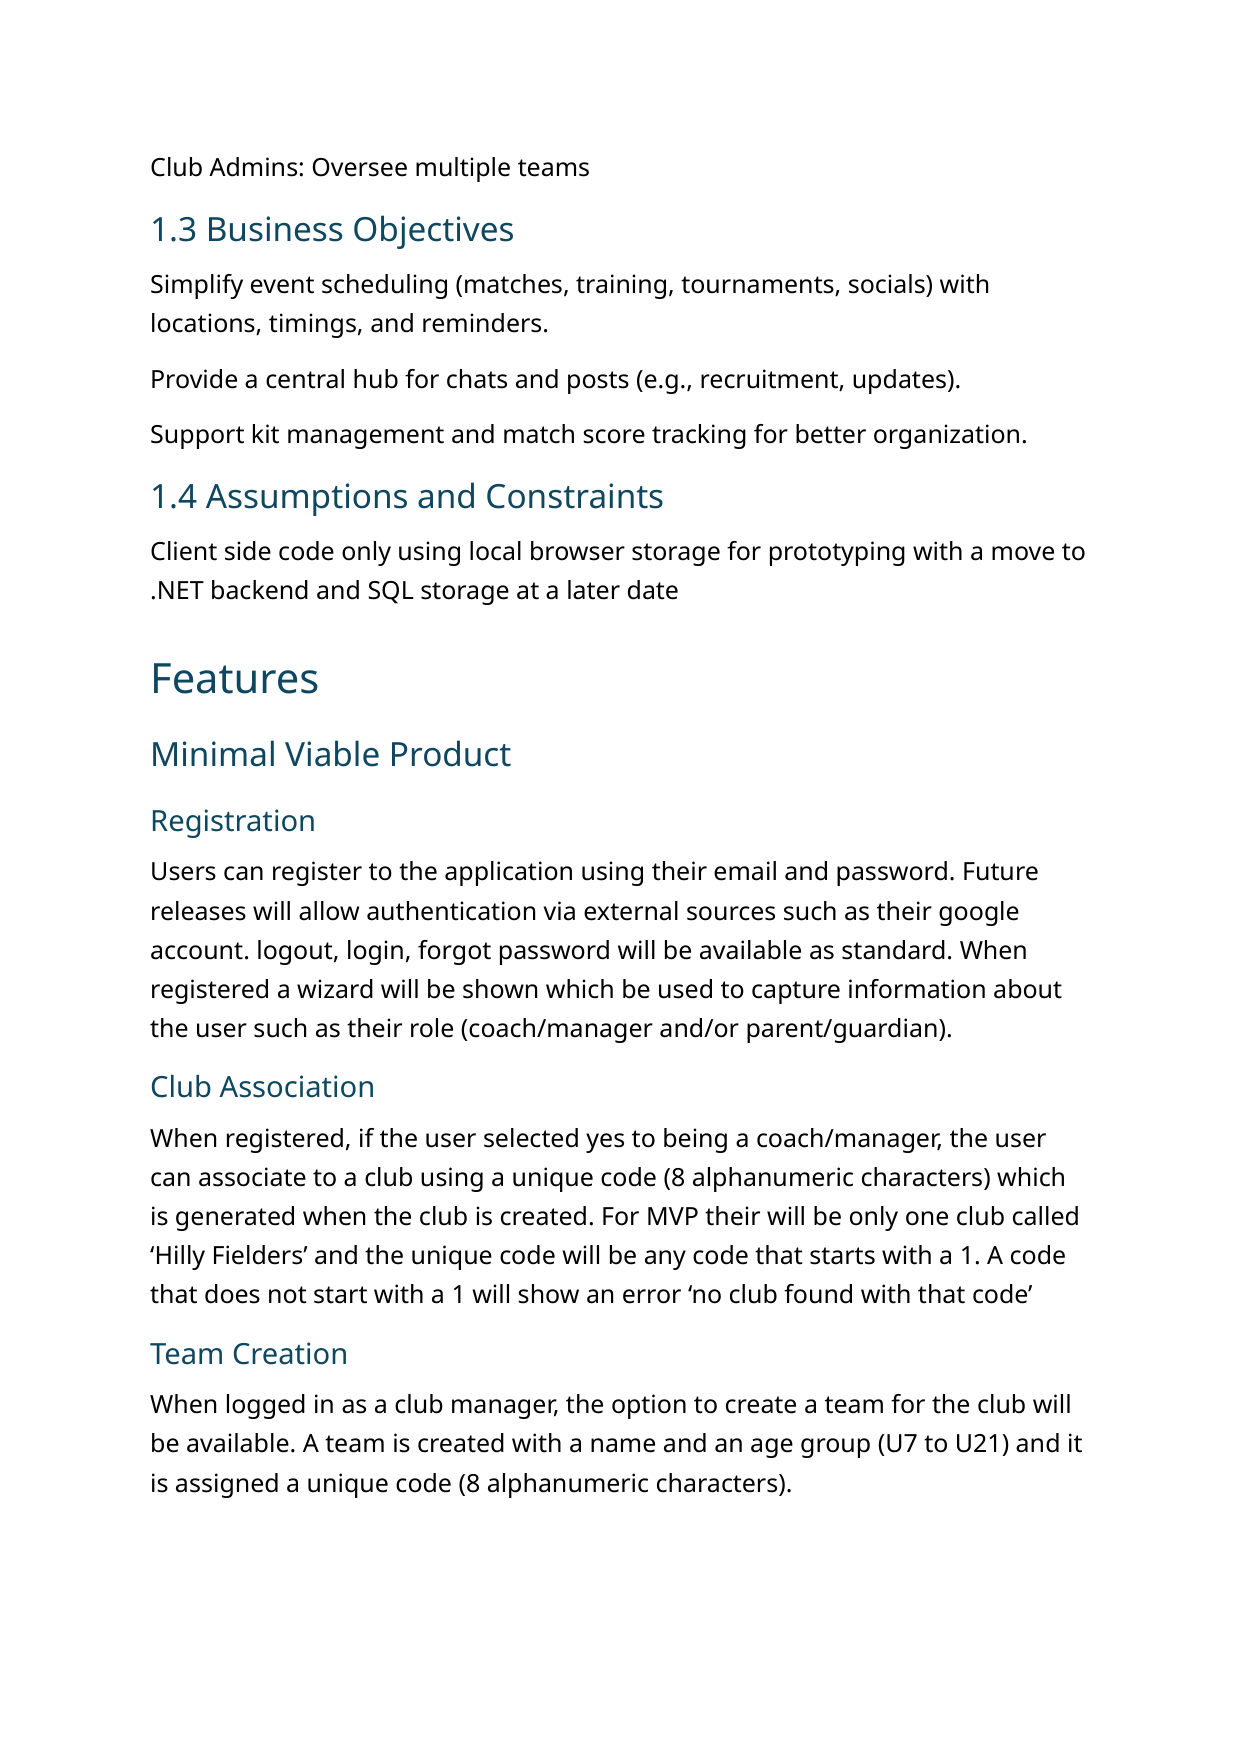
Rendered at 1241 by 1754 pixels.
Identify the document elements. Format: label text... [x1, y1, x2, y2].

subtitle Minimal Viable Product [150, 731, 1090, 777]
text When registered, if the user selected yes to being a coach/manager, the user can associate to a club using a unique code (8 alphanumeric characters) which is generated when the club is created. For MVP their will be only one club called ‘Hilly Fielders’ and the unique code will be any code that starts with a 1. A code that does not start with a 1 will show an error ‘no club found with that code’ [150, 1121, 1090, 1311]
text Support kit management and match score tracking for better organization. [150, 417, 1090, 451]
text When logged in as a club manager, the option to create a team for the club will be available. A team is created with a name and an age group (U7 to U21) and it is assigned a unique code (8 alphanumeric characters). [150, 1387, 1090, 1499]
subtitle 1.3 Business Objectives [150, 206, 1090, 251]
subtitle Features [150, 649, 1090, 706]
text Client side code only using local browser storage for prototyping with a move to .NET backend and SQL storage at a later date [150, 533, 1090, 607]
text Provide a central hub for chats and posts (e.g., recruitment, updates). [150, 361, 1090, 395]
subtitle Club Association [150, 1067, 1090, 1106]
subtitle Registration [150, 800, 1090, 840]
subtitle Team Creation [150, 1333, 1090, 1373]
text Club Admins: Oversee multiple teams [150, 150, 1090, 184]
text Users can register to the application using their email and password. Future releases will allow authentication via external sources such as their google account. logout, login, forgot password will be available as standard. When registered a wizard will be shown which be used to capture information about the user such as their role (coach/manager and/or parent/guardian). [150, 854, 1090, 1045]
text Simplify event scheduling (matches, training, tournaments, socials) with locations, timings, and reminders. [150, 266, 1090, 339]
subtitle 1.4 Assumptions and Constraints [150, 473, 1090, 518]
